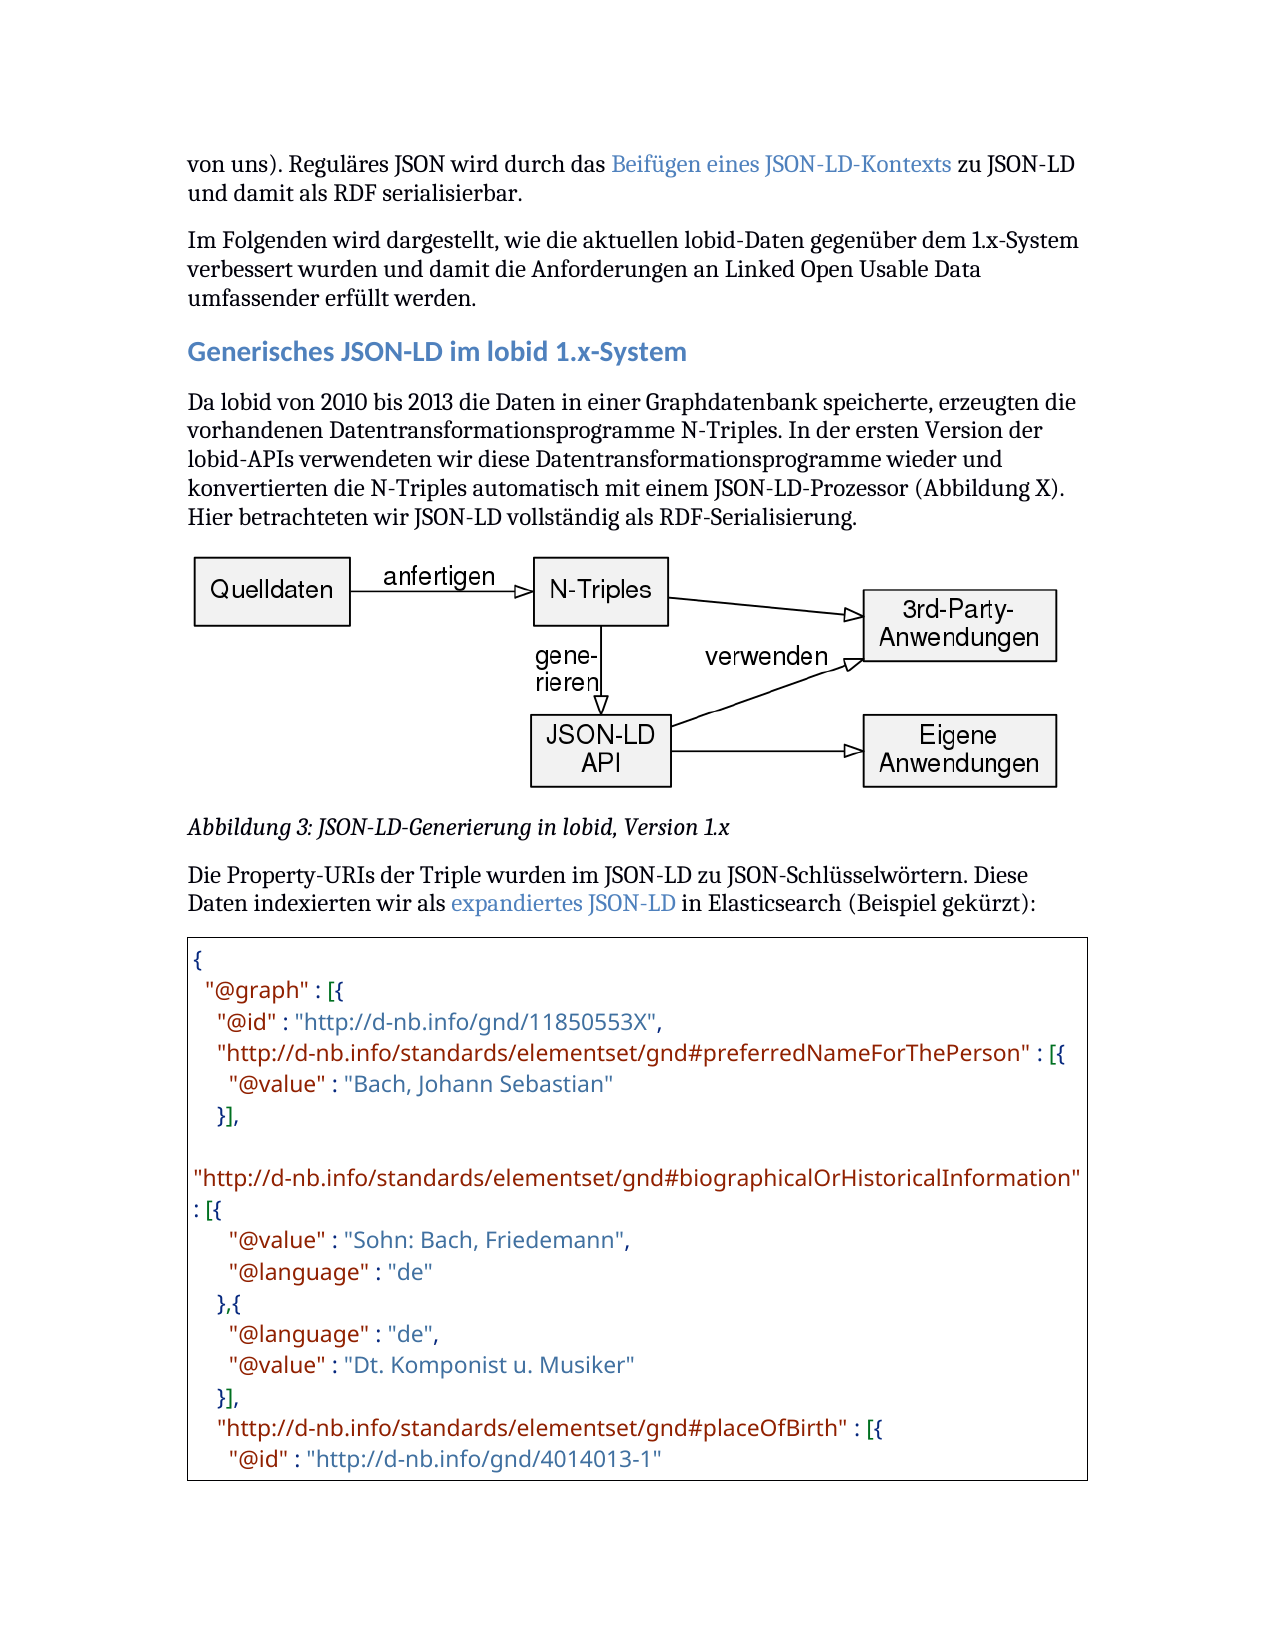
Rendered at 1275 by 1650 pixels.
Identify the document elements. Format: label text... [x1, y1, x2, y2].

picture [187, 550, 1063, 793]
text Die Property-URIs der Triple wurden im JSON-LD zu JSON-Schlüsselwörtern. Diese Daten indexierten wir als expandiertes JSON-LD in Elasticsearch (Beispiel gekürzt): [187, 861, 1087, 918]
text Abbildung 3: JSON-LD-Generierung in lobid, Version 1.x [187, 813, 1087, 842]
text Im Folgenden wird dargestellt, wie die aktuellen lobid-Daten gegenüber dem 1.x-System verbessert wurden und damit die Anforderungen an Linked Open Usable Data umfassender erfüllt werden. [187, 226, 1087, 312]
subtitle Generisches JSON-LD im lobid 1.x-System [187, 333, 1087, 369]
text Da lobid von 2010 bis 2013 die Daten in einer Graphdatenbank speicherte, erzeugten die vorhandenen Datentransformationsprogramme N-Triples. In der ersten Version der lobid-APIs verwendeten wir diese Datentransformationsprogramme wieder und konvertierten die N-Triples automatisch mit einem JSON-LD-Prozessor (Abbildung X). Hier betrachteten wir JSON-LD vollständig als RDF-Serialisierung. [187, 388, 1087, 531]
